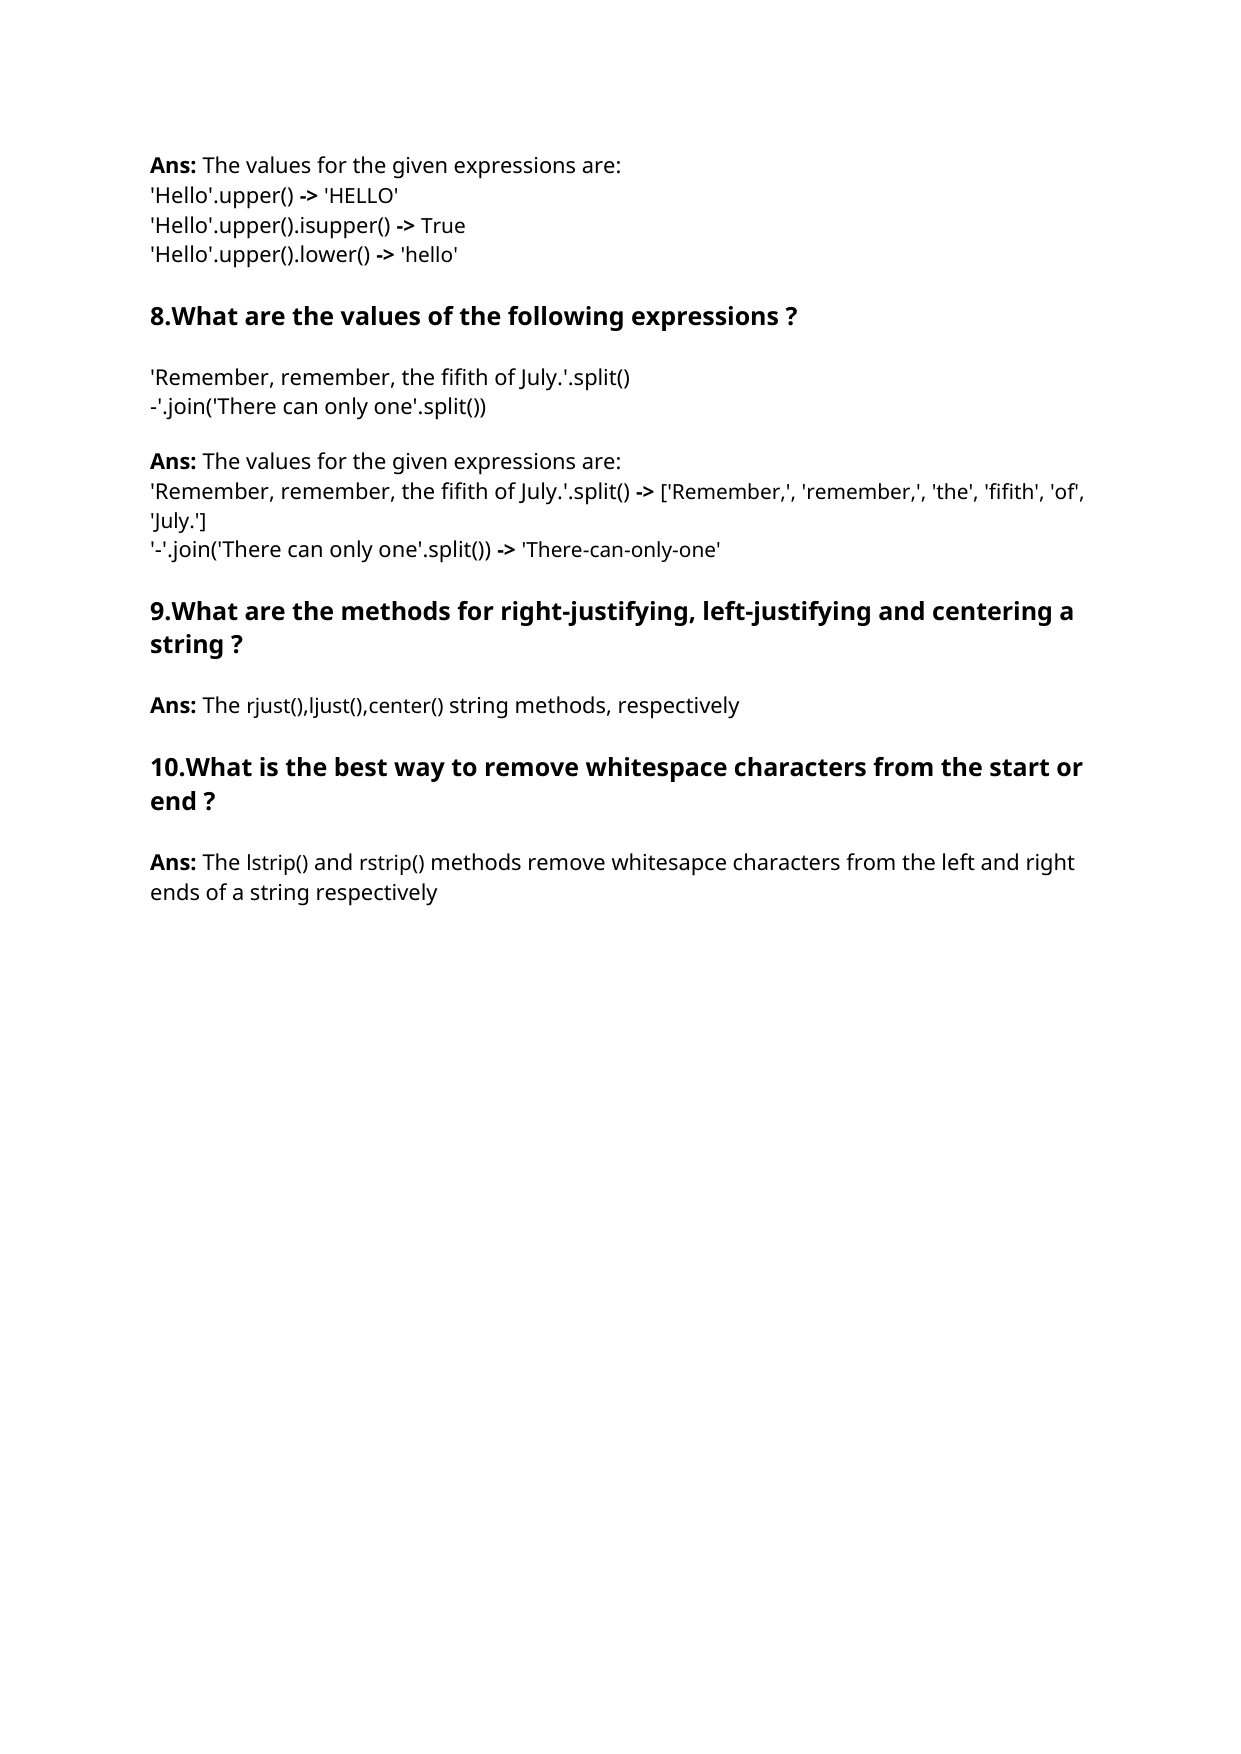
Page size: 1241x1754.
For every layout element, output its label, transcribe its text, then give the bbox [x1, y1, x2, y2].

text Ans: The values for the given expressions are: 'Remember, remember, the fifith of July.'.split() -> ['Remember,', 'remember,', 'the', 'fifith', 'of', 'July.'] '-'.join('There can only one'.split()) -> 'There-can-only-one' [150, 446, 1090, 564]
text Ans: The lstrip() and rstrip() methods remove whitesapce characters from the left and right ends of a string respectively [150, 847, 1090, 906]
text 10.What is the best way to remove whitespace characters from the start or end ? [150, 749, 1090, 817]
text 8.What are the values of the following expressions ? [150, 298, 1090, 332]
text 9.What are the methods for right-justifying, left-justifying and centering a string ? [150, 593, 1090, 661]
text Ans: The values for the given expressions are: 'Hello'.upper() -> 'HELLO' 'Hello'.upper().isupper() -> True 'Hello'.upper().lower() -> 'hello' [150, 150, 1090, 269]
text Ans: The rjust(),ljust(),center() string methods, respectively [150, 690, 1090, 720]
text 'Remember, remember, the fifith of July.'.split() -'.join('There can only one'.split()) [150, 362, 1090, 421]
